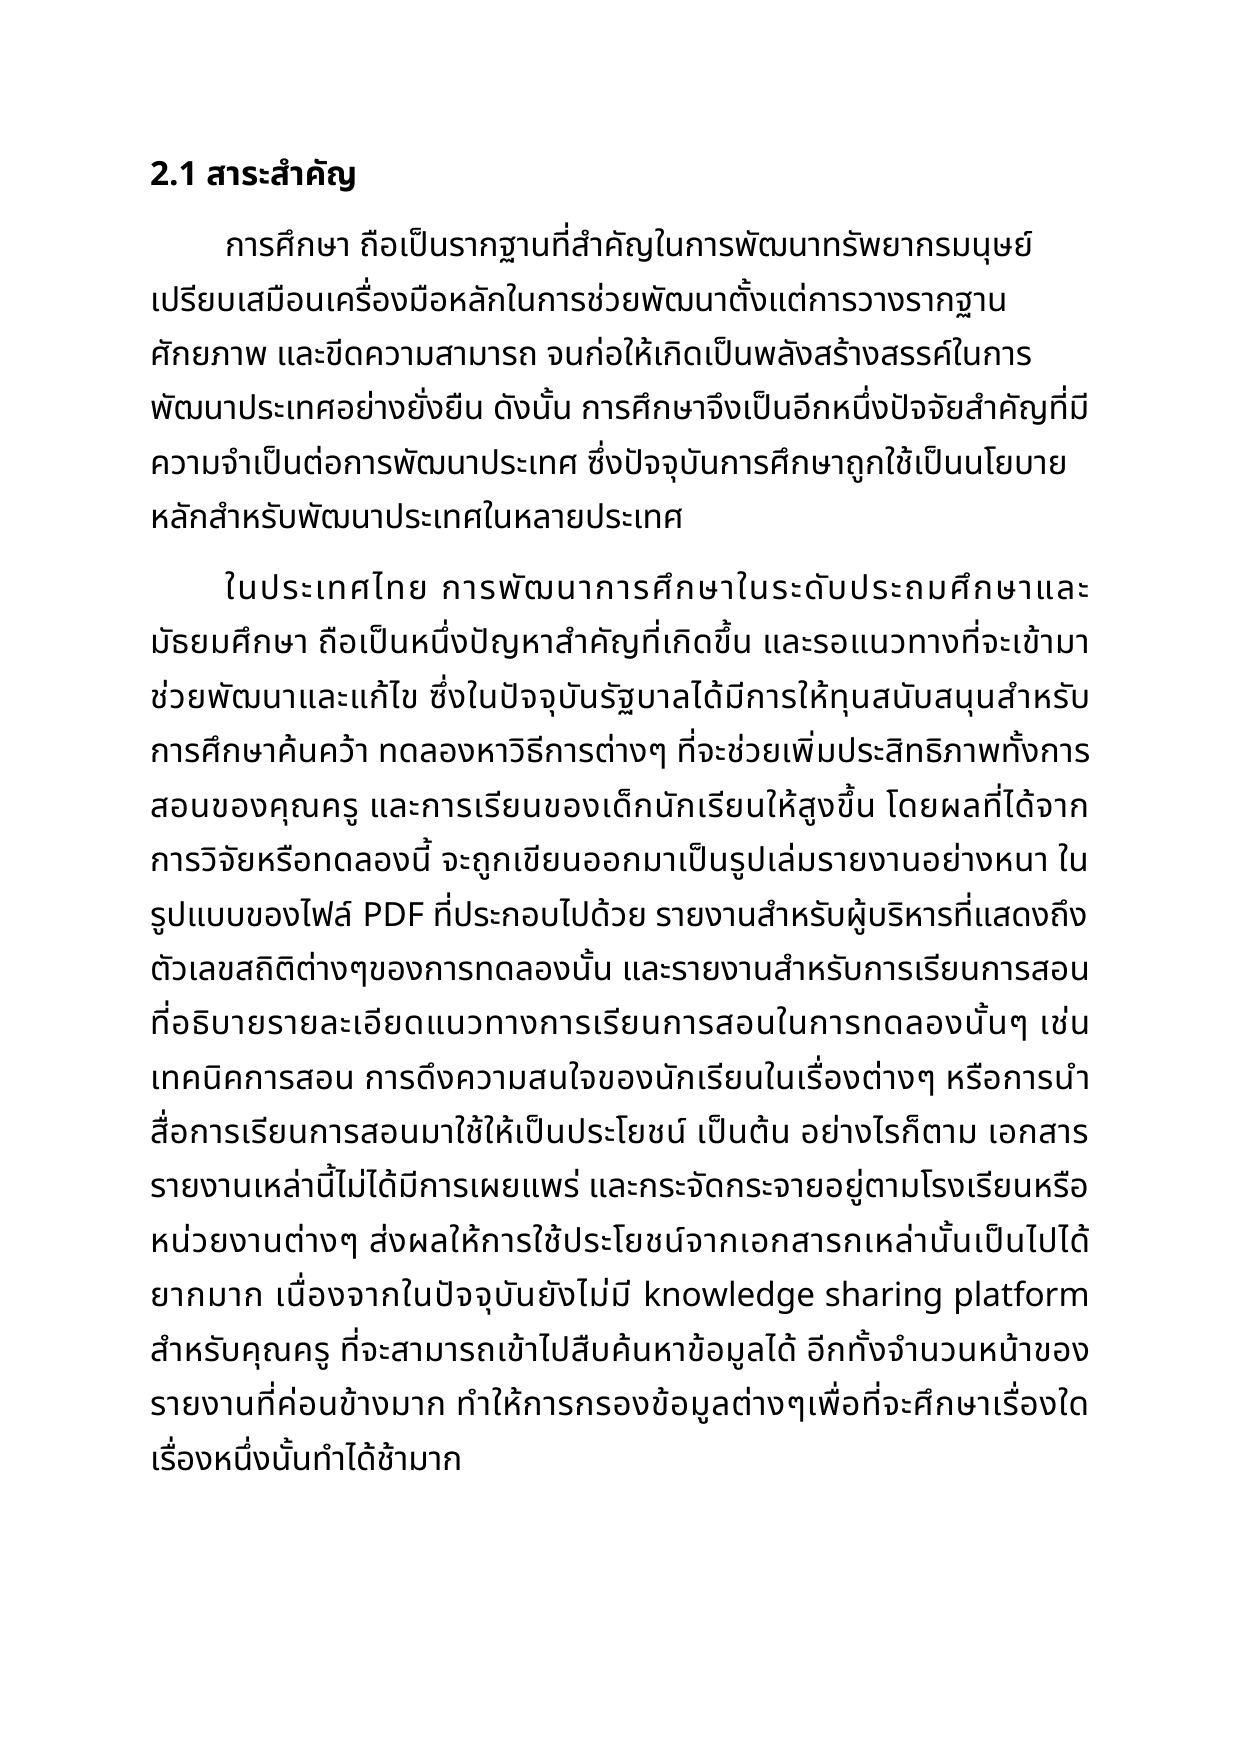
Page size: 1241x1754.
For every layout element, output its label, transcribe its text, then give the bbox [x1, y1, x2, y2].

text 2.1 สาระสำคัญ [150, 150, 1090, 201]
text ในประเทศไทย การพัฒนาการศึกษาในระดับประถมศึกษาและมัธยมศึกษา ถือเป็นหนึ่งปัญหาสำคัญที่เกิดขึ้น และรอแนวทางที่จะเข้ามาช่วยพัฒนาและแก้ไข ซึ่งในปัจจุบันรัฐบาลได้มีการให้ทุนสนับสนุนสำหรับการศึกษาค้นคว้า ทดลองหาวิธีการต่างๆ ที่จะช่วยเพิ่มประสิทธิภาพทั้งการสอนของคุณครู และการเรียนของเด็กนักเรียนให้สูงขึ้น โดยผลที่ได้จากการวิจัยหรือทดลองนี้ จะถูกเขียนออกมาเป็นรูปเล่มรายงานอย่างหนา ในรูปแบบของไฟล์ PDF ที่ประกอบไปด้วย รายงานสำหรับผู้บริหารที่แสดงถึงตัวเลขสถิติต่างๆของการทดลองนั้น และรายงานสำหรับการเรียนการสอน ที่อธิบายรายละเอียดแนวทางการเรียนการสอนในการทดลองนั้นๆ เช่น เทคนิคการสอน การดึงความสนใจของนักเรียนในเรื่องต่างๆ หรือการนำสื่อการเรียนการสอนมาใช้ให้เป็นประโยชน์ เป็นต้น อย่างไรก็ตาม เอกสารรายงานเหล่านี้ไม่ได้มีการเผยแพร่ และกระจัดกระจายอยู่ตามโรงเรียนหรือหน่วยงานต่างๆ ส่งผลให้การใช้ประโยชน์จากเอกสารกเหล่านั้นเป็นไปได้ยากมาก เนื่องจากในปัจจุบันยังไม่มี knowledge sharing platform สำหรับคุณครู ที่จะสามารถเข้าไปสืบค้นหาข้อมูลได้ อีกทั้งจำนวนหน้าของรายงานที่ค่อนข้างมาก ทำให้การกรองข้อมูลต่างๆเพื่อที่จะศึกษาเรื่องใดเรื่องหนึ่งนั้นทำได้ช้ามาก [150, 564, 1090, 1485]
text การศึกษา ถือเป็นรากฐานที่สำคัญในการพัฒนาทรัพยากรมนุษย์ เปรียบเสมือนเครื่องมือหลักในการช่วยพัฒนาตั้งแต่การวางรากฐาน ศักยภาพ และขีดความสามารถ จนก่อให้เกิดเป็นพลังสร้างสรรค์ในการพัฒนาประเทศอย่างยั่งยืน ดังนั้น การศึกษาจึงเป็นอีกหนึ่งปัจจัยสำคัญที่มีความจําเป็นต่อการพัฒนาประเทศ ซึ่งปัจจุบันการศึกษาถูกใช้เป็นนโยบายหลักสำหรับพัฒนาประเทศในหลายประเทศ [150, 221, 1090, 543]
